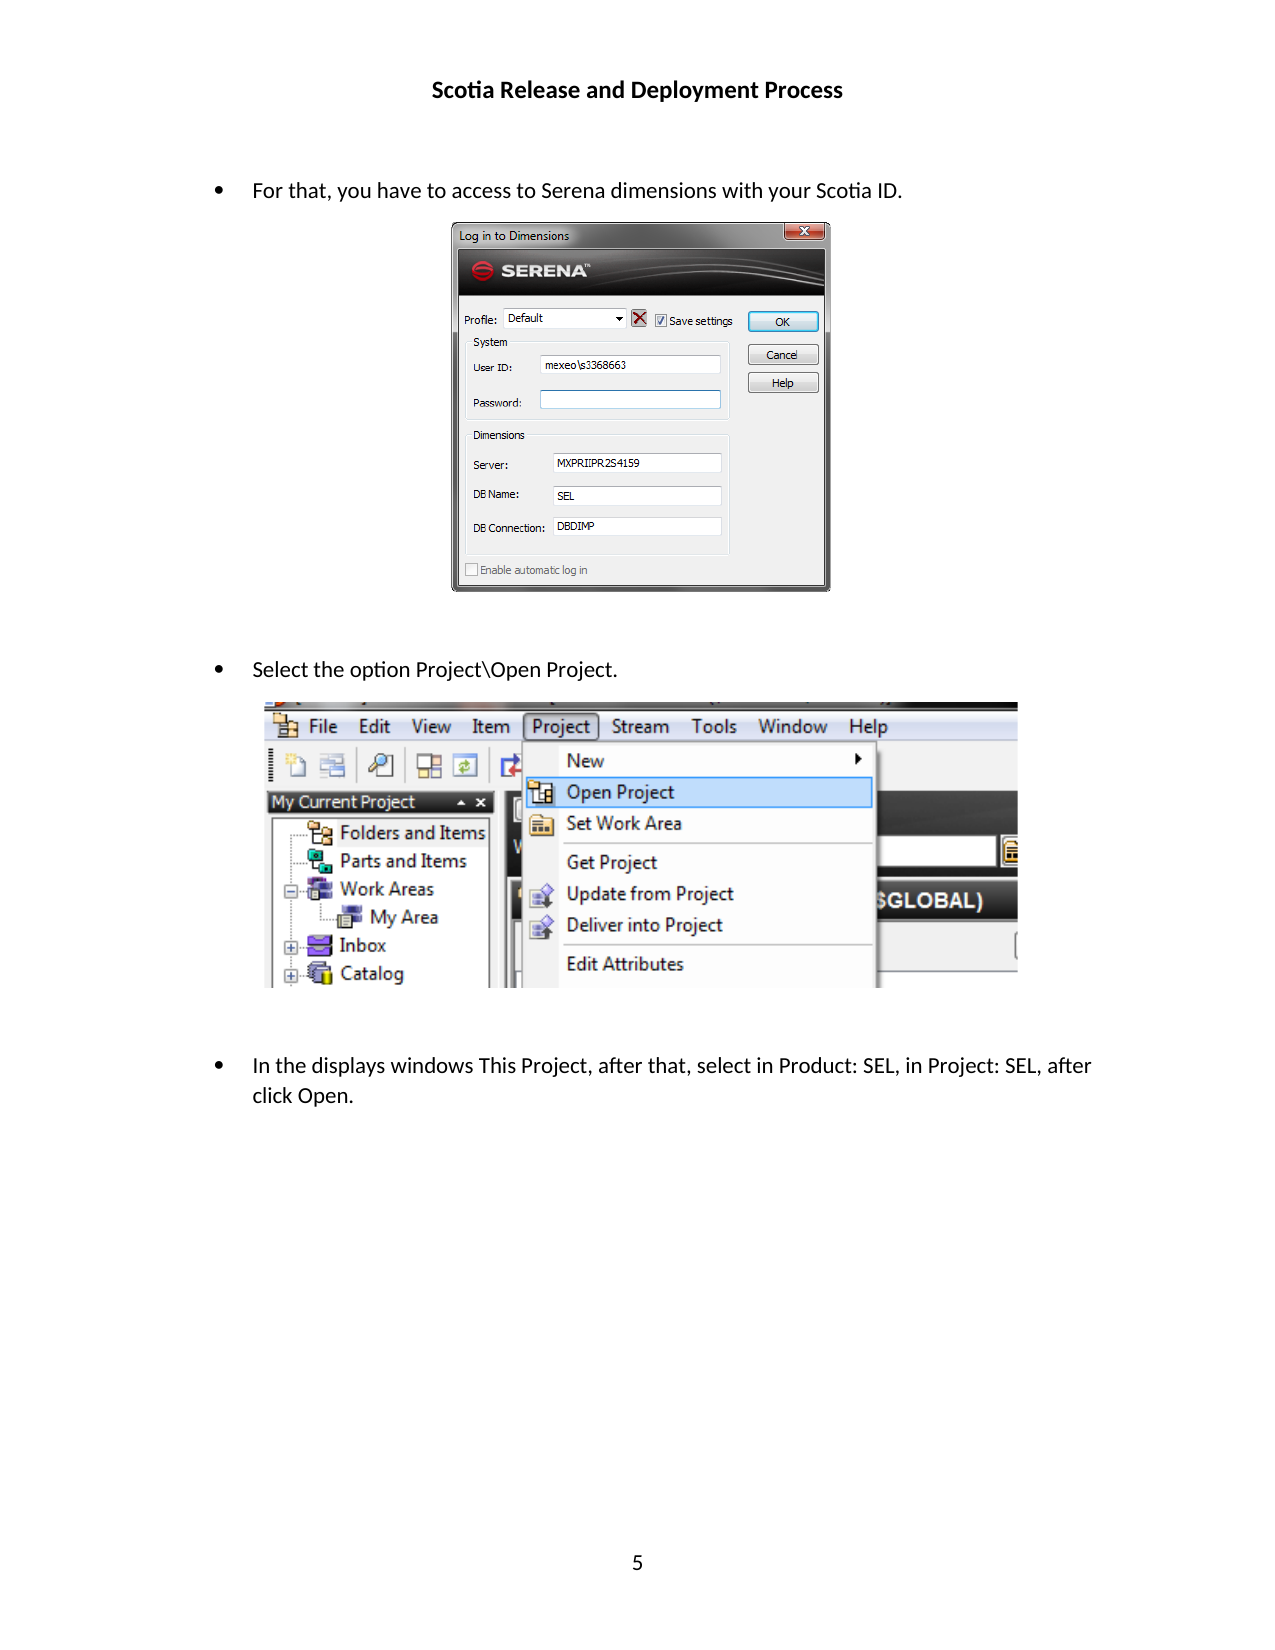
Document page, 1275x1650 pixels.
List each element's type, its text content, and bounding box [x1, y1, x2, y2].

picture [264, 702, 1018, 988]
list In the displays windows This Project, after that, select in Product: SEL, in Project: SEL, after click Open. [215, 1051, 1098, 1110]
picture [451, 222, 831, 592]
list Select the option Project\Open Project. [215, 656, 1098, 684]
list For that, you have to access to Serena dimensions with your Scotia ID. [215, 176, 1098, 204]
